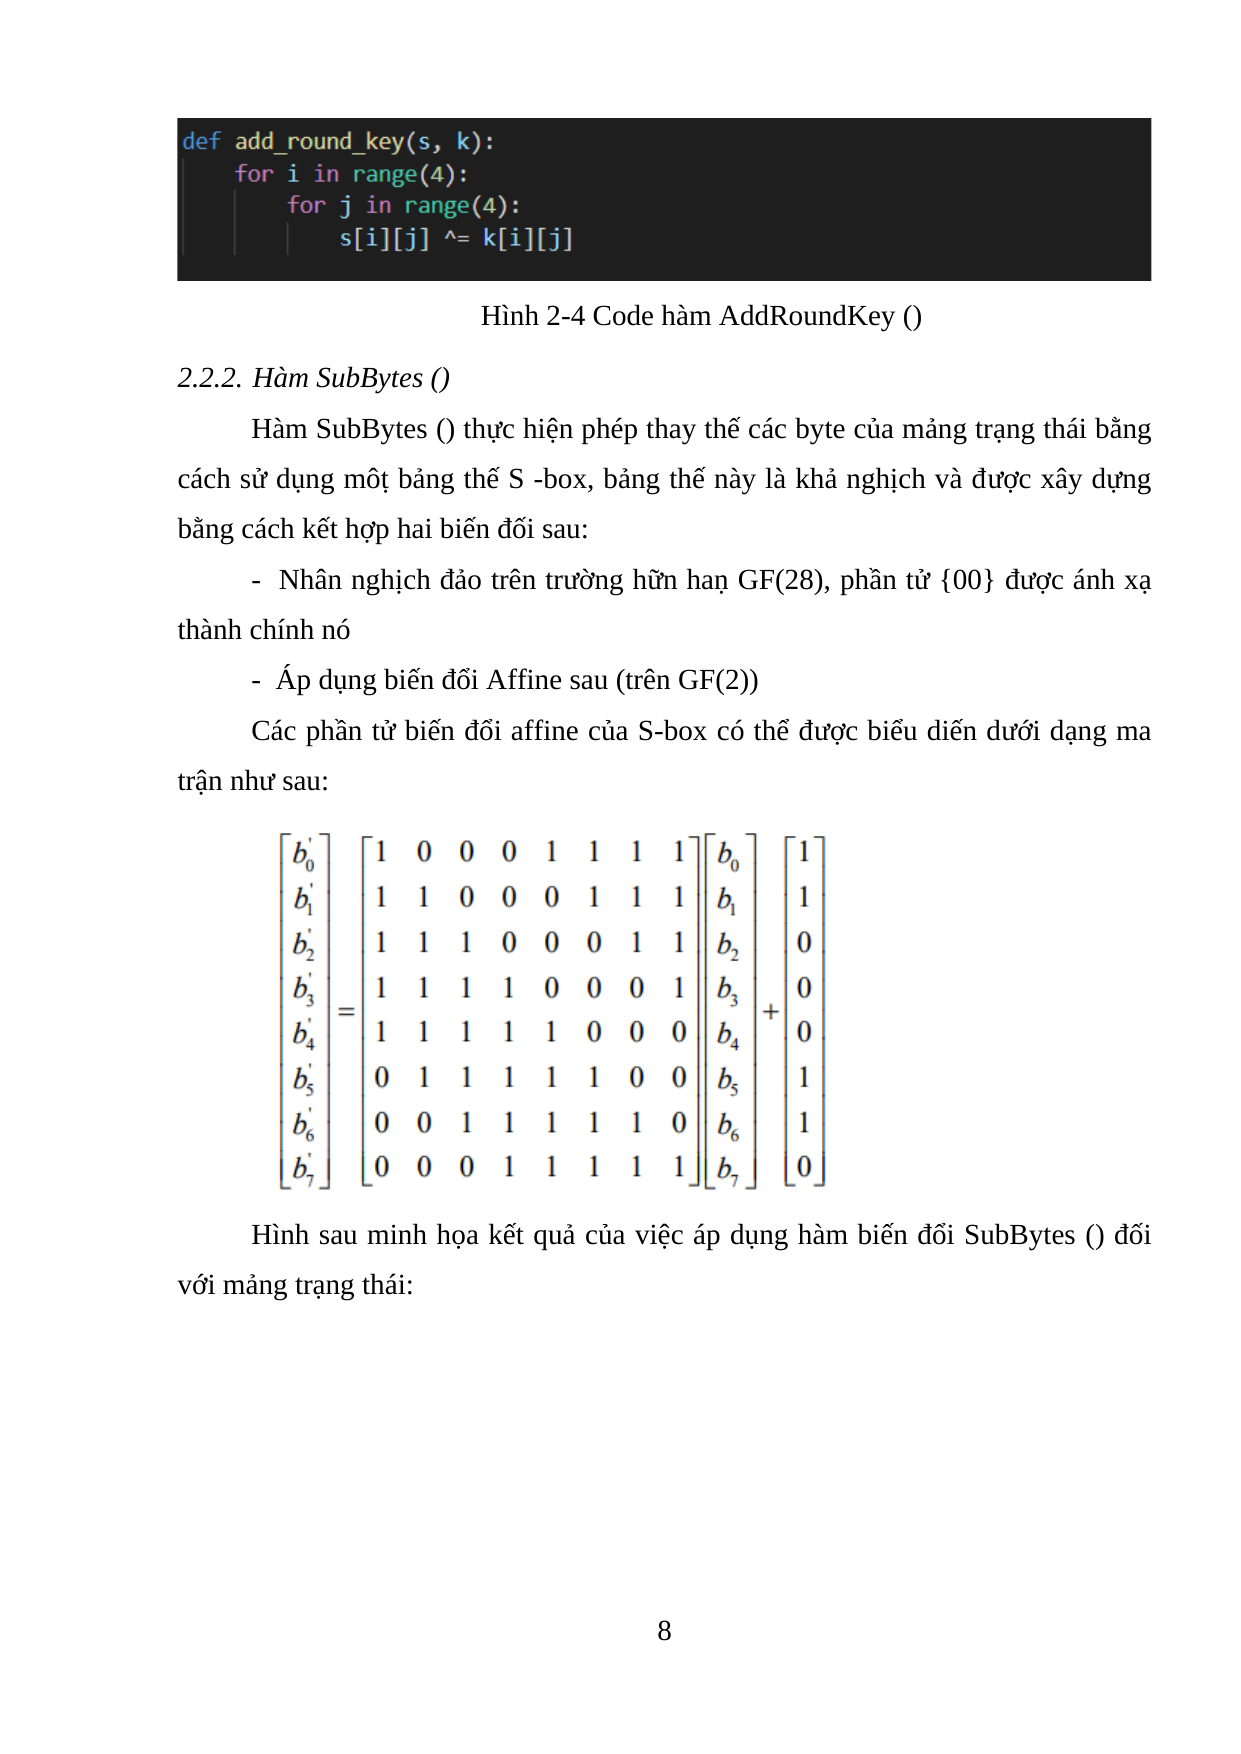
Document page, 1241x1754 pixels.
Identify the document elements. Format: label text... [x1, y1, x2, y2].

text - Áp dụng biến đổi Affine sau (trên GF(2)) [177, 662, 1152, 696]
picture [251, 813, 840, 1200]
text Hình 2-4 Code hàm AddRoundKey () [177, 298, 1152, 331]
text Các phần tử biến đổi affine của S-box có thể được biểu diến dưới dạng ma trận như sau: [177, 713, 1152, 797]
picture [177, 118, 1152, 281]
text Hình sau minh họa kết quả của việc áp dụng hàm biến đổi SubBytes () đối với mảng trạng thái: [177, 1217, 1152, 1301]
subtitle Hàm SubBytes () [177, 361, 1152, 394]
text - Nhân nghịch đảo trên trường hữn haṇ GF(28), phần tử {00} được ánh xạ thành chính nó [177, 562, 1152, 646]
text Hàm SubBytes () thực hiện phép thay thế các byte của mảng trạng thái bằng cách sử dụng môṭ bảng thế S -box, bảng thế này là khả nghịch và được xây dựng bằng cách kết hợp hai biến đối sau: [177, 411, 1152, 545]
